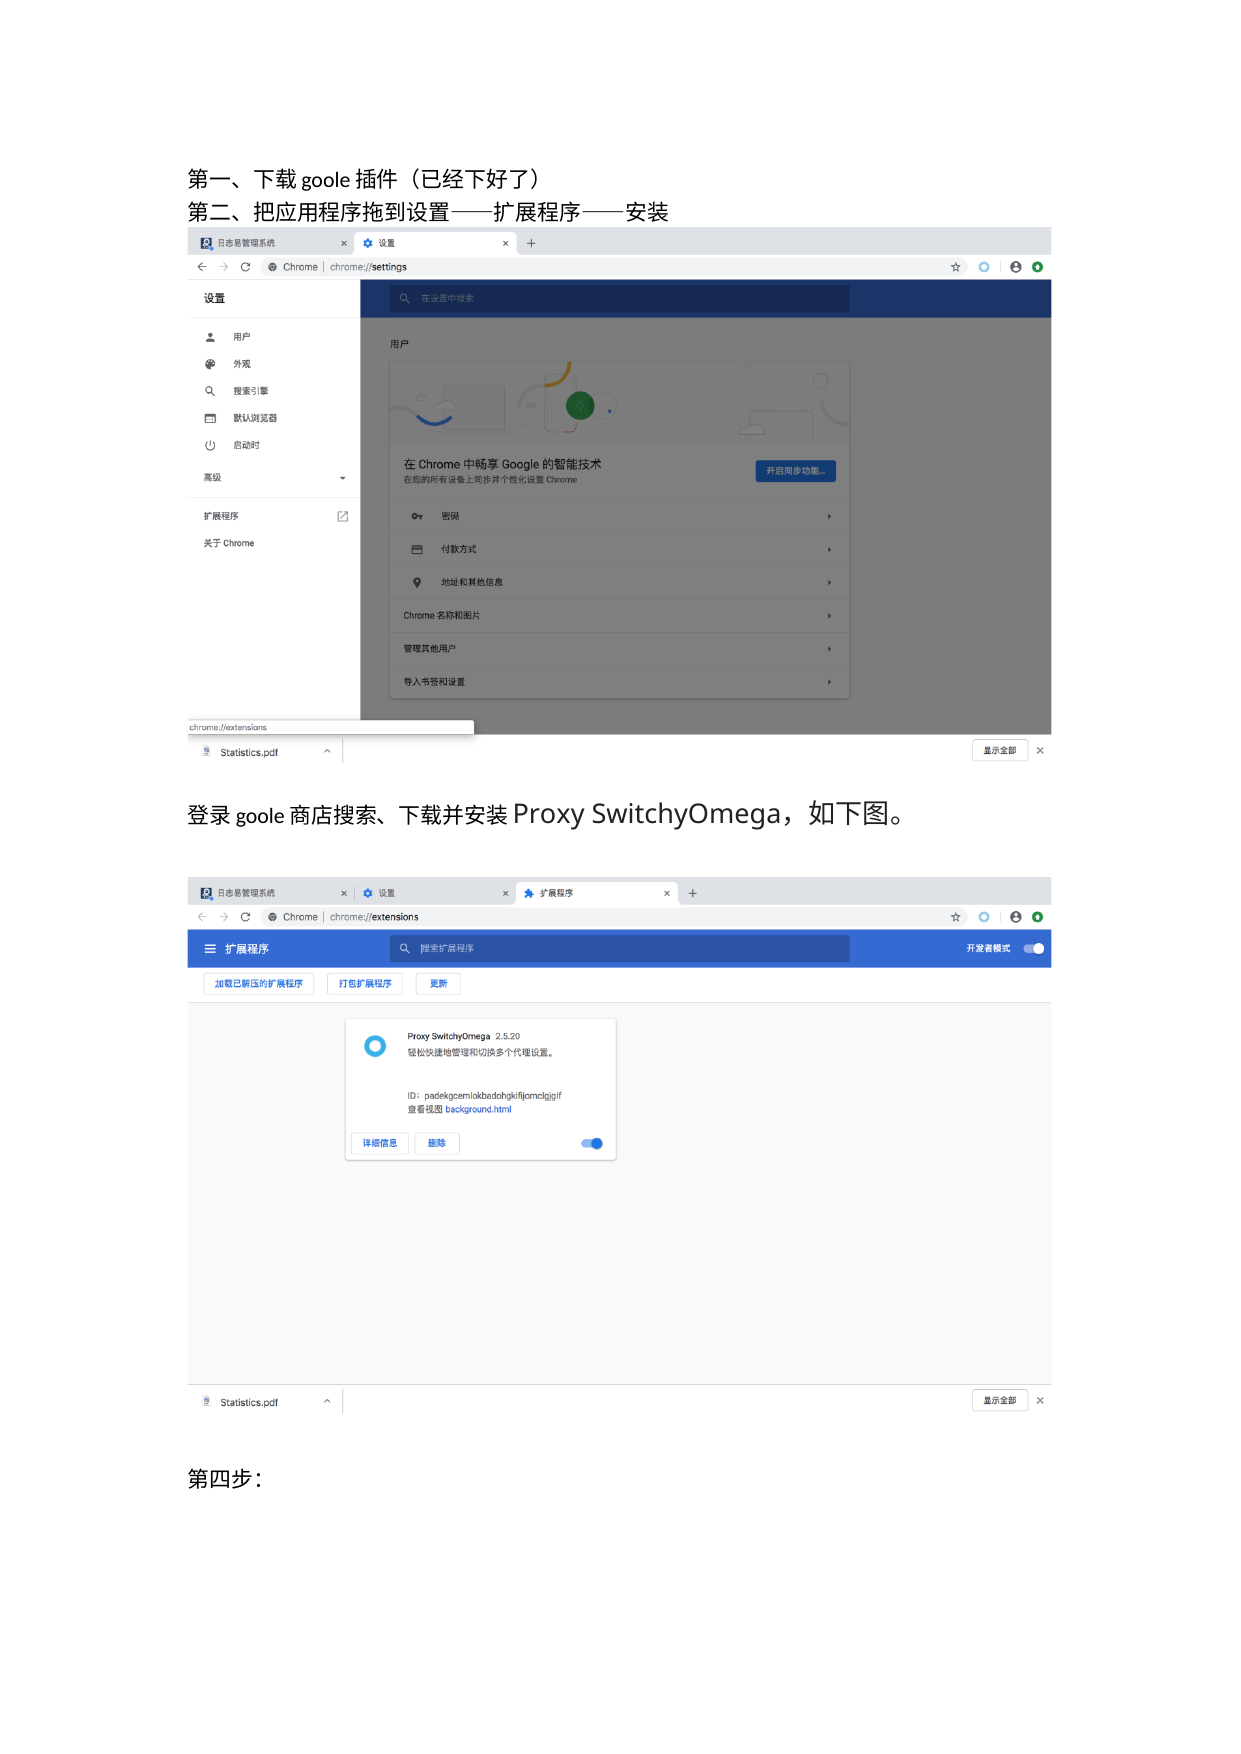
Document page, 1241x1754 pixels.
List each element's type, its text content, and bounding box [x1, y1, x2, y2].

text 登录goole商店搜索、下载并安装Proxy SwitchyOmega，如下图。 [187, 779, 1053, 844]
picture [187, 227, 1052, 767]
list 第四步： [187, 1462, 1053, 1494]
list 下载goole插件（已经下好了） [187, 162, 1053, 194]
list 把应用程序拖到设置——扩展程序——安装 [187, 194, 1053, 227]
picture [187, 877, 1052, 1417]
